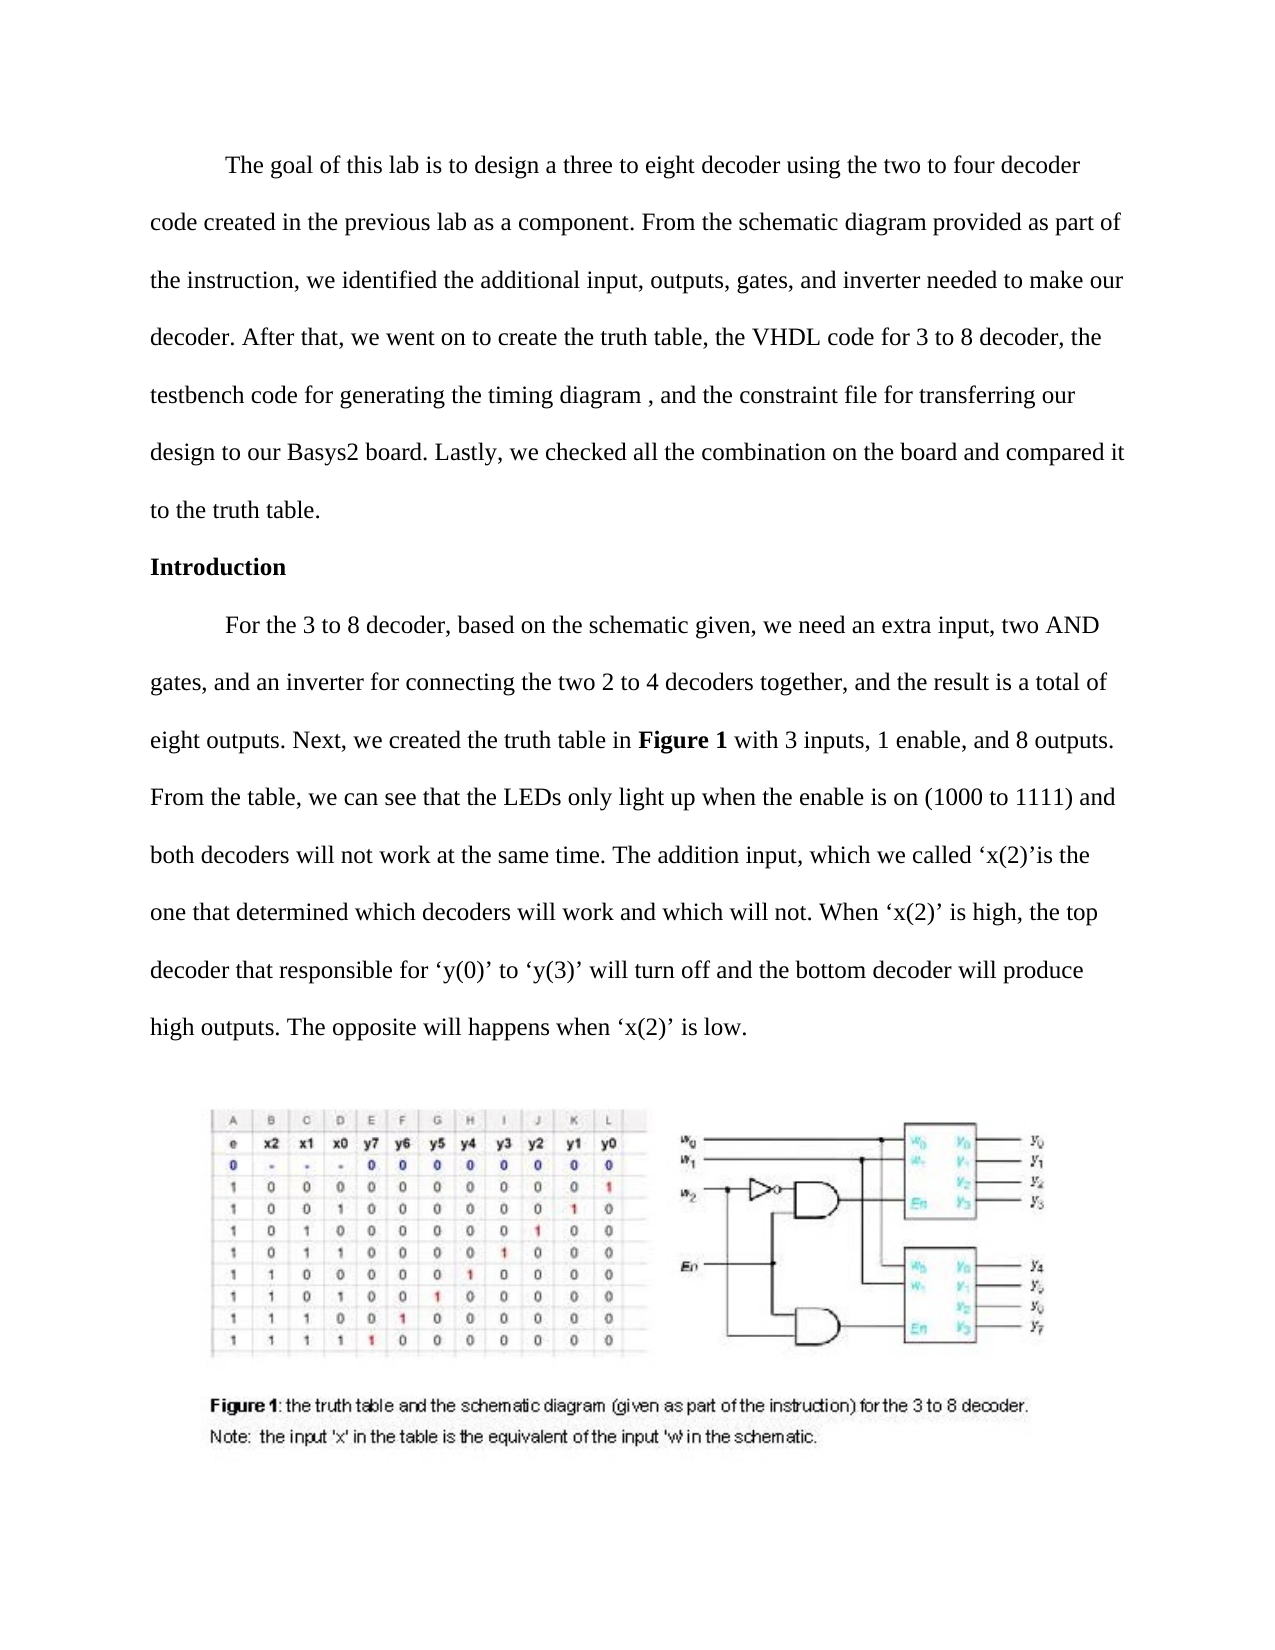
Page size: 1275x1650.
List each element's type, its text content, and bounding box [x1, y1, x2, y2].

text Introduction [150, 552, 1125, 581]
picture [187, 1070, 1062, 1489]
text For the 3 to 8 decoder, based on the schematic given, we need an extra input, two AND gates, and an inverter for connecting the two 2 to 4 decoders together, and the result is a total of eight outputs. Next, we created the truth table in Figure 1 with 3 inputs, 1 enable, and 8 outputs. From the table, we can see that the LEDs only light up when the enable is on (1000 to 1111) and both decoders will not work at the same time. The addition input, which we called ‘x(2)’is the one that determined which decoders will work and which will not. When ‘x(2)’ is high, the top decoder that responsible for ‘y(0)’ to ‘y(3)’ will turn off and the bottom decoder will produce high outputs. The opposite will happens when ‘x(2)’ is low. [150, 610, 1125, 1041]
text The goal of this lab is to design a three to eight decoder using the two to four decoder code created in the previous lab as a component. From the schematic diagram provided as part of the instruction, we identified the additional input, outputs, gates, and inverter needed to make our decoder. After that, we went on to create the truth table, the VHDL code for 3 to 8 decoder, the testbench code for generating the timing diagram , and the constraint file for transferring our design to our Basys2 board. Lastly, we checked all the combination on the board and compared it to the truth table. [150, 150, 1125, 524]
